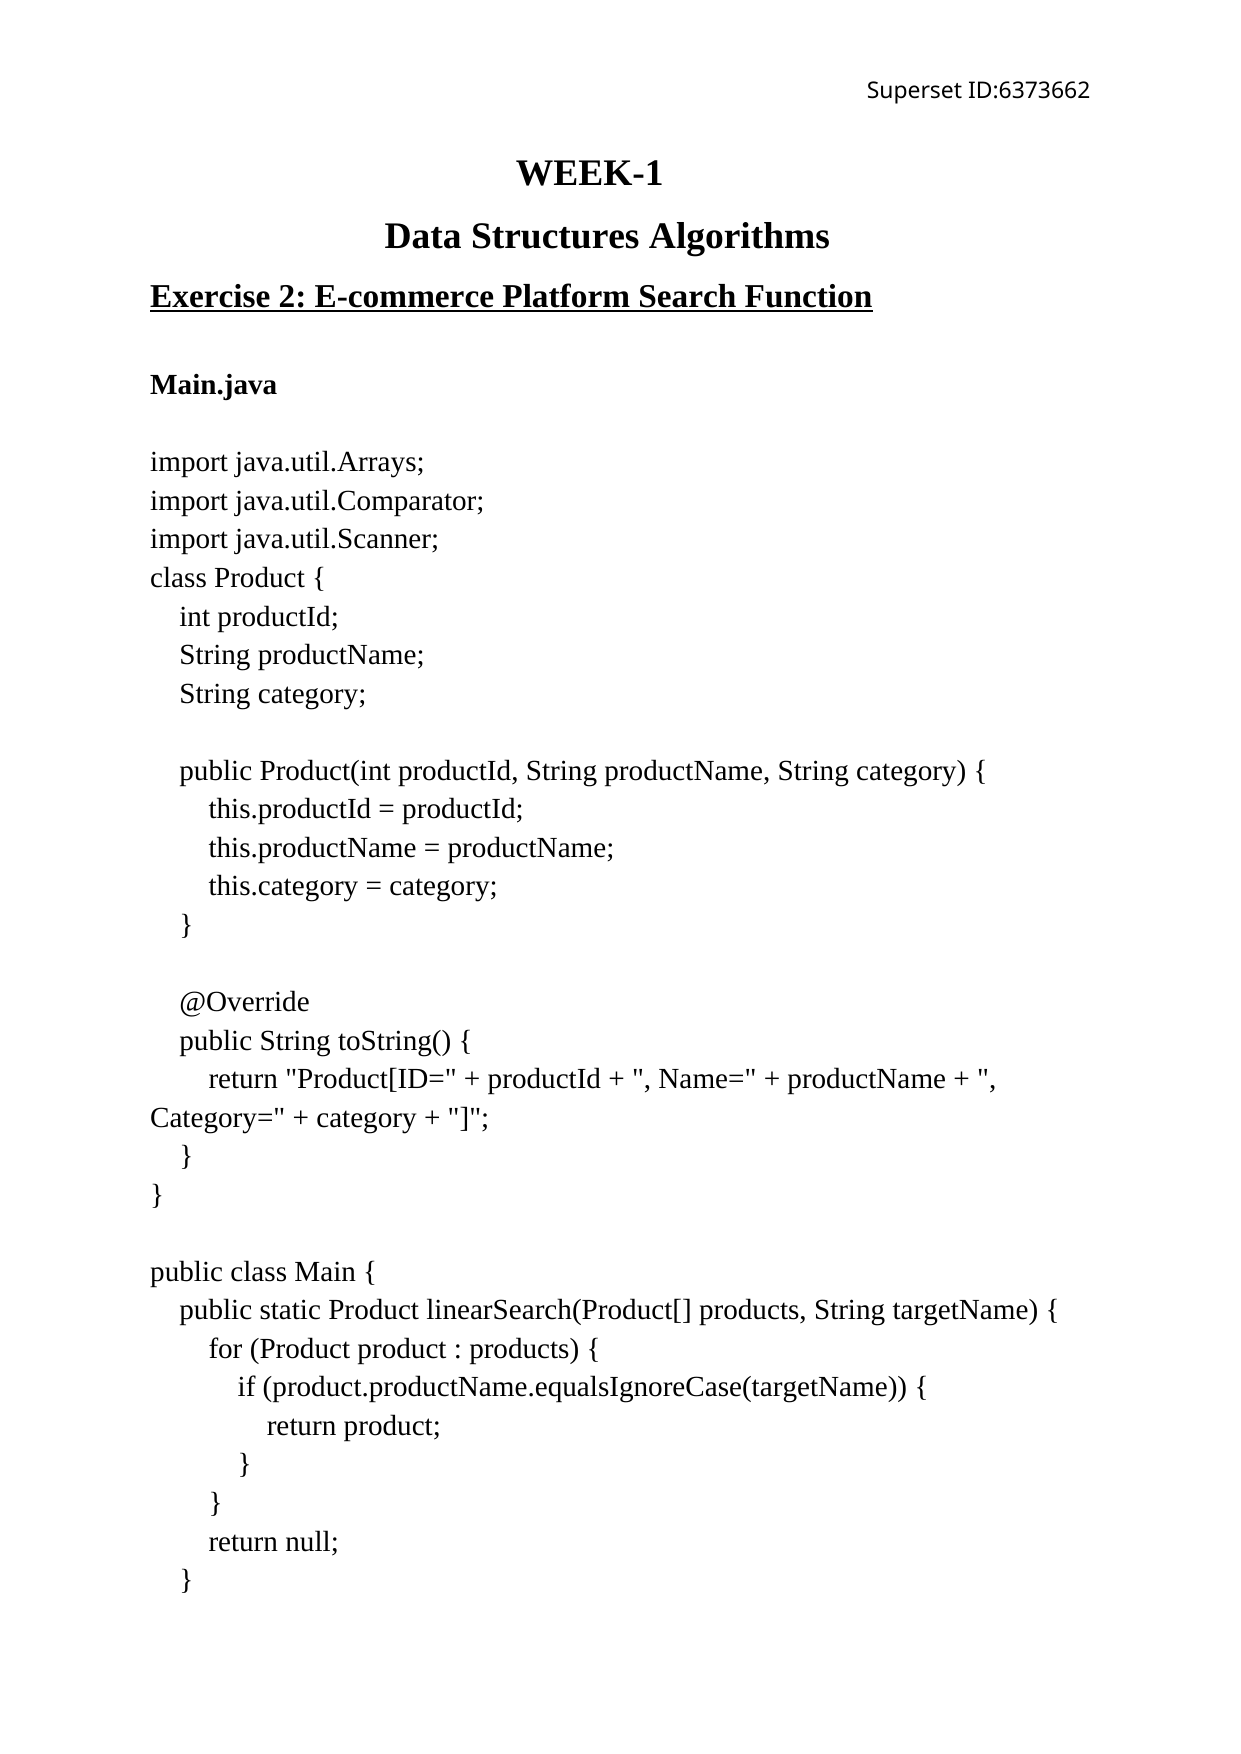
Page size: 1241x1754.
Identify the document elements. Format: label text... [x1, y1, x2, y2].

text public Product(int productId, String productName, String category) { [150, 753, 1090, 786]
text class Product { [150, 560, 1090, 594]
text return null; [150, 1524, 1090, 1557]
text Exercise 2: E-commerce Platform Search Function [150, 276, 1090, 315]
text } [150, 1447, 1090, 1480]
text return "Product[ID=" + productId + ", Name=" + productName + ", Category=" + category + "]"; [150, 1061, 1090, 1133]
text return product; [150, 1408, 1090, 1442]
text int productId; [150, 599, 1090, 632]
text public class Main { [150, 1254, 1090, 1287]
text if (product.productName.equalsIgnoreCase(targetName)) { [150, 1369, 1090, 1403]
text WEEK-1 [150, 150, 1090, 193]
text this.productId = productId; [150, 791, 1090, 825]
text import java.util.Arrays; [150, 444, 1090, 478]
text @Override [150, 984, 1090, 1018]
text } [150, 907, 1090, 941]
text public String toString() { [150, 1023, 1090, 1056]
text } [150, 1562, 1090, 1596]
text import java.util.Comparator; [150, 483, 1090, 517]
text for (Product product : products) { [150, 1331, 1090, 1364]
text String productName; [150, 637, 1090, 671]
text this.productName = productName; [150, 830, 1090, 863]
text String category; [150, 676, 1090, 709]
text } [150, 1485, 1090, 1519]
text this.category = category; [150, 868, 1090, 902]
text Main.java [150, 367, 1090, 401]
text } [150, 1138, 1090, 1172]
text public static Product linearSearch(Product[] products, String targetName) { [150, 1292, 1090, 1326]
text Data Structures Algorithms [150, 213, 1090, 256]
text import java.util.Scanner; [150, 522, 1090, 555]
text } [150, 1177, 1090, 1210]
